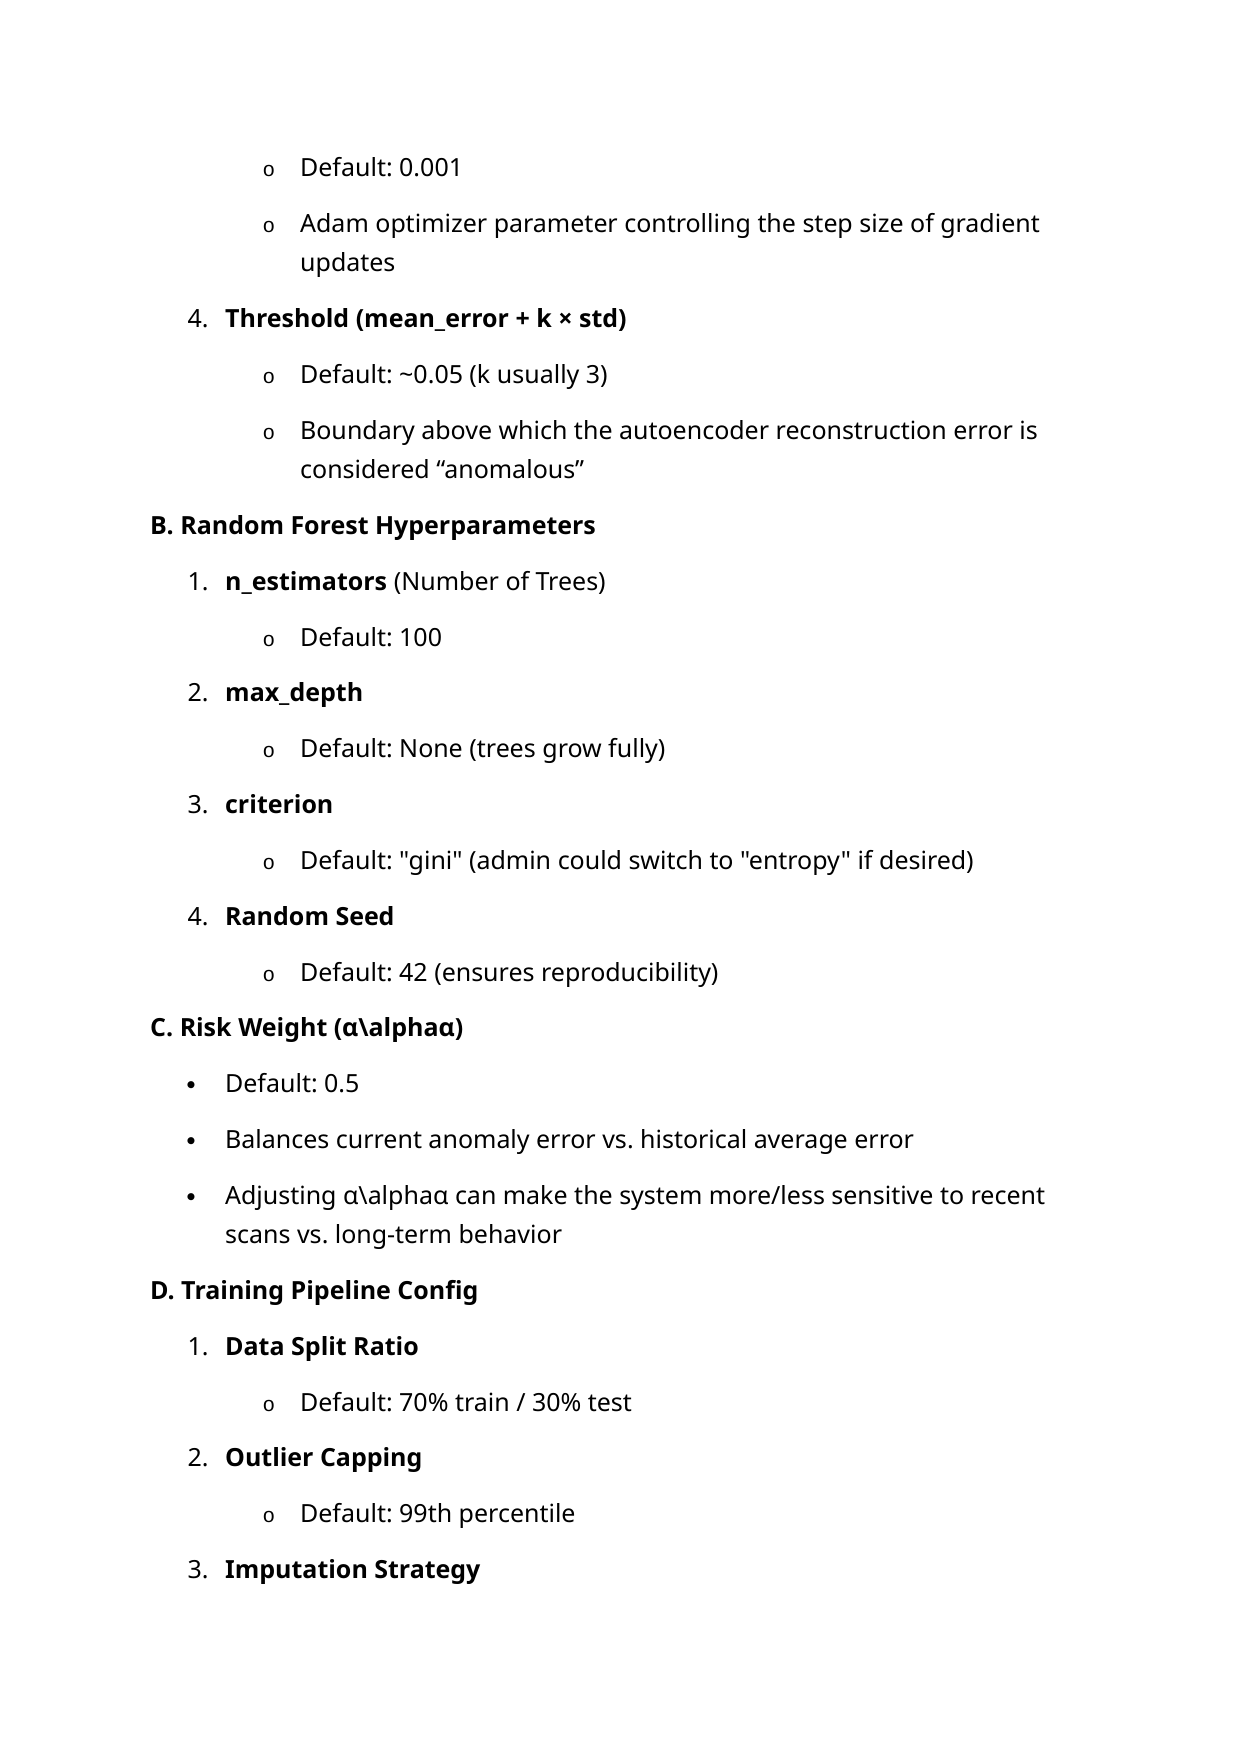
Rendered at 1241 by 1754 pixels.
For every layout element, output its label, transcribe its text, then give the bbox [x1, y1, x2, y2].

text D. Training Pipeline Config [150, 1272, 1090, 1307]
list max_depth [187, 675, 1090, 709]
list Default: 42 (ensures reproducibility) [262, 954, 1090, 988]
list Imputation Strategy [187, 1552, 1090, 1586]
list Default: ~0.05 (k usually 3) [262, 357, 1090, 391]
list Outlier Capping [187, 1440, 1090, 1474]
list Balances current anomaly error vs. historical average error [187, 1122, 1090, 1156]
text B. Random Forest Hyperparameters [150, 507, 1090, 542]
list Data Split Ratio [187, 1328, 1090, 1362]
list Default: None (trees grow fully) [262, 731, 1090, 765]
list Adam optimizer parameter controlling the step size of gradient updates [262, 206, 1090, 279]
list Default: 0.5 [187, 1066, 1090, 1100]
text C. Risk Weight (α\alphaα) [150, 1010, 1090, 1044]
list Adjusting α\alphaα can make the system more/less sensitive to recent scans vs. long-term behavior [187, 1177, 1090, 1251]
list criterion [187, 787, 1090, 821]
list Default: 70% train / 30% test [262, 1384, 1090, 1418]
list Boundary above which the autoencoder reconstruction error is considered “anomalous” [262, 412, 1090, 486]
list Default: 100 [262, 619, 1090, 653]
list n_estimators (Number of Trees) [187, 563, 1090, 597]
list Default: 0.001 [262, 150, 1090, 184]
list Threshold (mean_error + k × std) [187, 301, 1090, 335]
list Default: 99th percentile [262, 1496, 1090, 1530]
list Default: "gini" (admin could switch to "entropy" if desired) [262, 842, 1090, 877]
list Random Seed [187, 898, 1090, 932]
